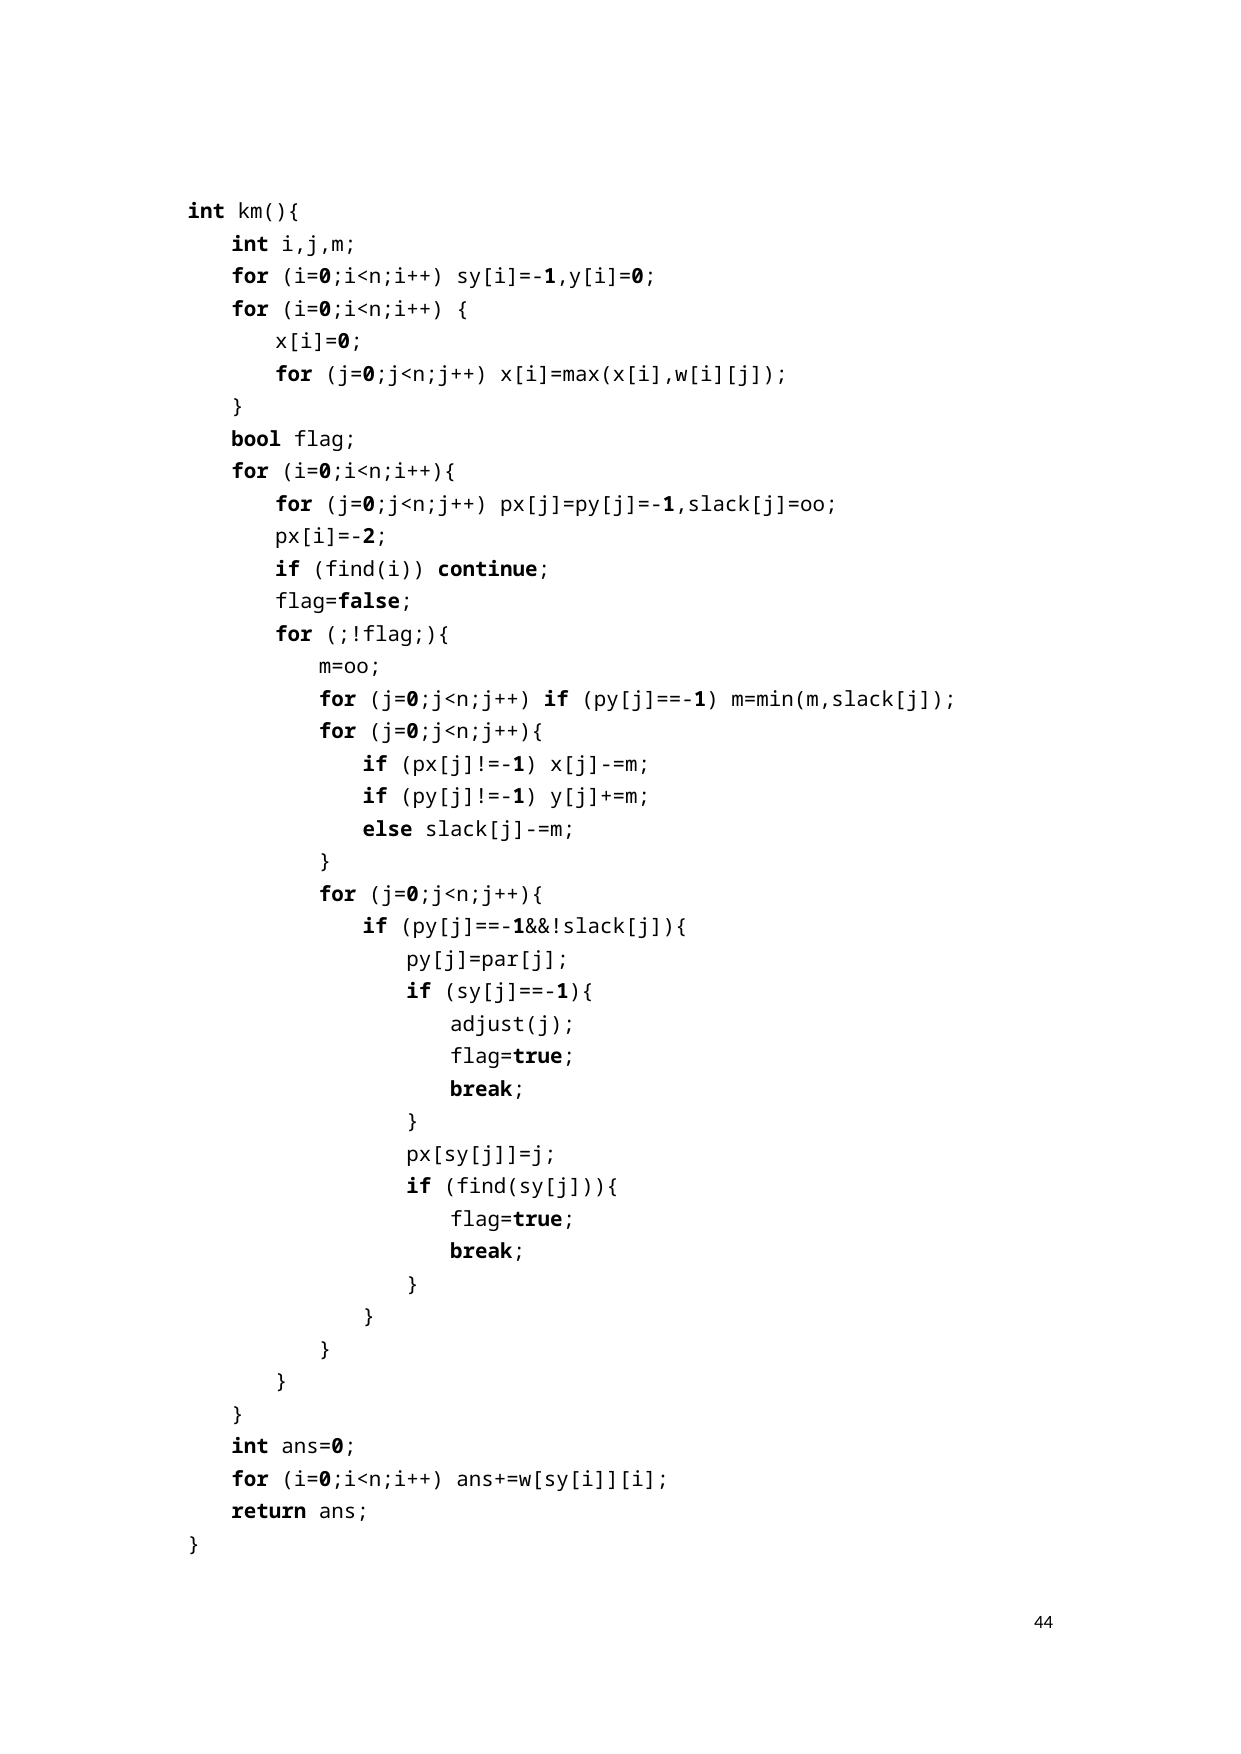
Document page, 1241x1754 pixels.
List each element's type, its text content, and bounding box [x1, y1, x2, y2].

text if (py[j]==-1&&!slack[j]){ [187, 909, 1053, 942]
text flag=true; [187, 1039, 1053, 1072]
text for (i=0;i<n;i++) sy[i]=-1,y[i]=0; [187, 259, 1053, 292]
text } [187, 1364, 1053, 1397]
text adjust(j); [187, 1007, 1053, 1039]
text for (;!flag;){ [187, 617, 1053, 649]
text } [187, 844, 1053, 877]
text bool flag; [187, 422, 1053, 454]
text int ans=0; [187, 1429, 1053, 1462]
text } [187, 389, 1053, 422]
text return ans; [187, 1494, 1053, 1527]
text flag=false; [187, 584, 1053, 617]
text flag=true; [187, 1202, 1053, 1234]
text for (j=0;j<n;j++){ [187, 877, 1053, 909]
text } [187, 1267, 1053, 1299]
text int i,j,m; [187, 227, 1053, 259]
text } [187, 1299, 1053, 1332]
text } [187, 1104, 1053, 1137]
text for (j=0;j<n;j++) if (py[j]==-1) m=min(m,slack[j]); [187, 682, 1053, 714]
text px[i]=-2; [187, 519, 1053, 552]
text if (py[j]!=-1) y[j]+=m; [187, 779, 1053, 812]
text for (j=0;j<n;j++) px[j]=py[j]=-1,slack[j]=oo; [187, 487, 1053, 519]
text else slack[j]-=m; [187, 812, 1053, 844]
text } [187, 1527, 1053, 1559]
text if (sy[j]==-1){ [187, 974, 1053, 1007]
text int km(){ [187, 194, 1053, 227]
text px[sy[j]]=j; [187, 1137, 1053, 1169]
text for (i=0;i<n;i++) ans+=w[sy[i]][i]; [187, 1462, 1053, 1494]
text for (i=0;i<n;i++) { [187, 292, 1053, 324]
text py[j]=par[j]; [187, 942, 1053, 974]
text } [187, 1397, 1053, 1429]
text if (find(i)) continue; [187, 552, 1053, 584]
text if (find(sy[j])){ [187, 1169, 1053, 1202]
text m=oo; [187, 649, 1053, 682]
text for (i=0;i<n;i++){ [187, 454, 1053, 487]
text x[i]=0; [187, 324, 1053, 357]
text break; [187, 1072, 1053, 1104]
text for (j=0;j<n;j++){ [187, 714, 1053, 747]
text break; [187, 1234, 1053, 1267]
text for (j=0;j<n;j++) x[i]=max(x[i],w[i][j]); [187, 357, 1053, 389]
text if (px[j]!=-1) x[j]-=m; [187, 747, 1053, 779]
text } [187, 1332, 1053, 1364]
